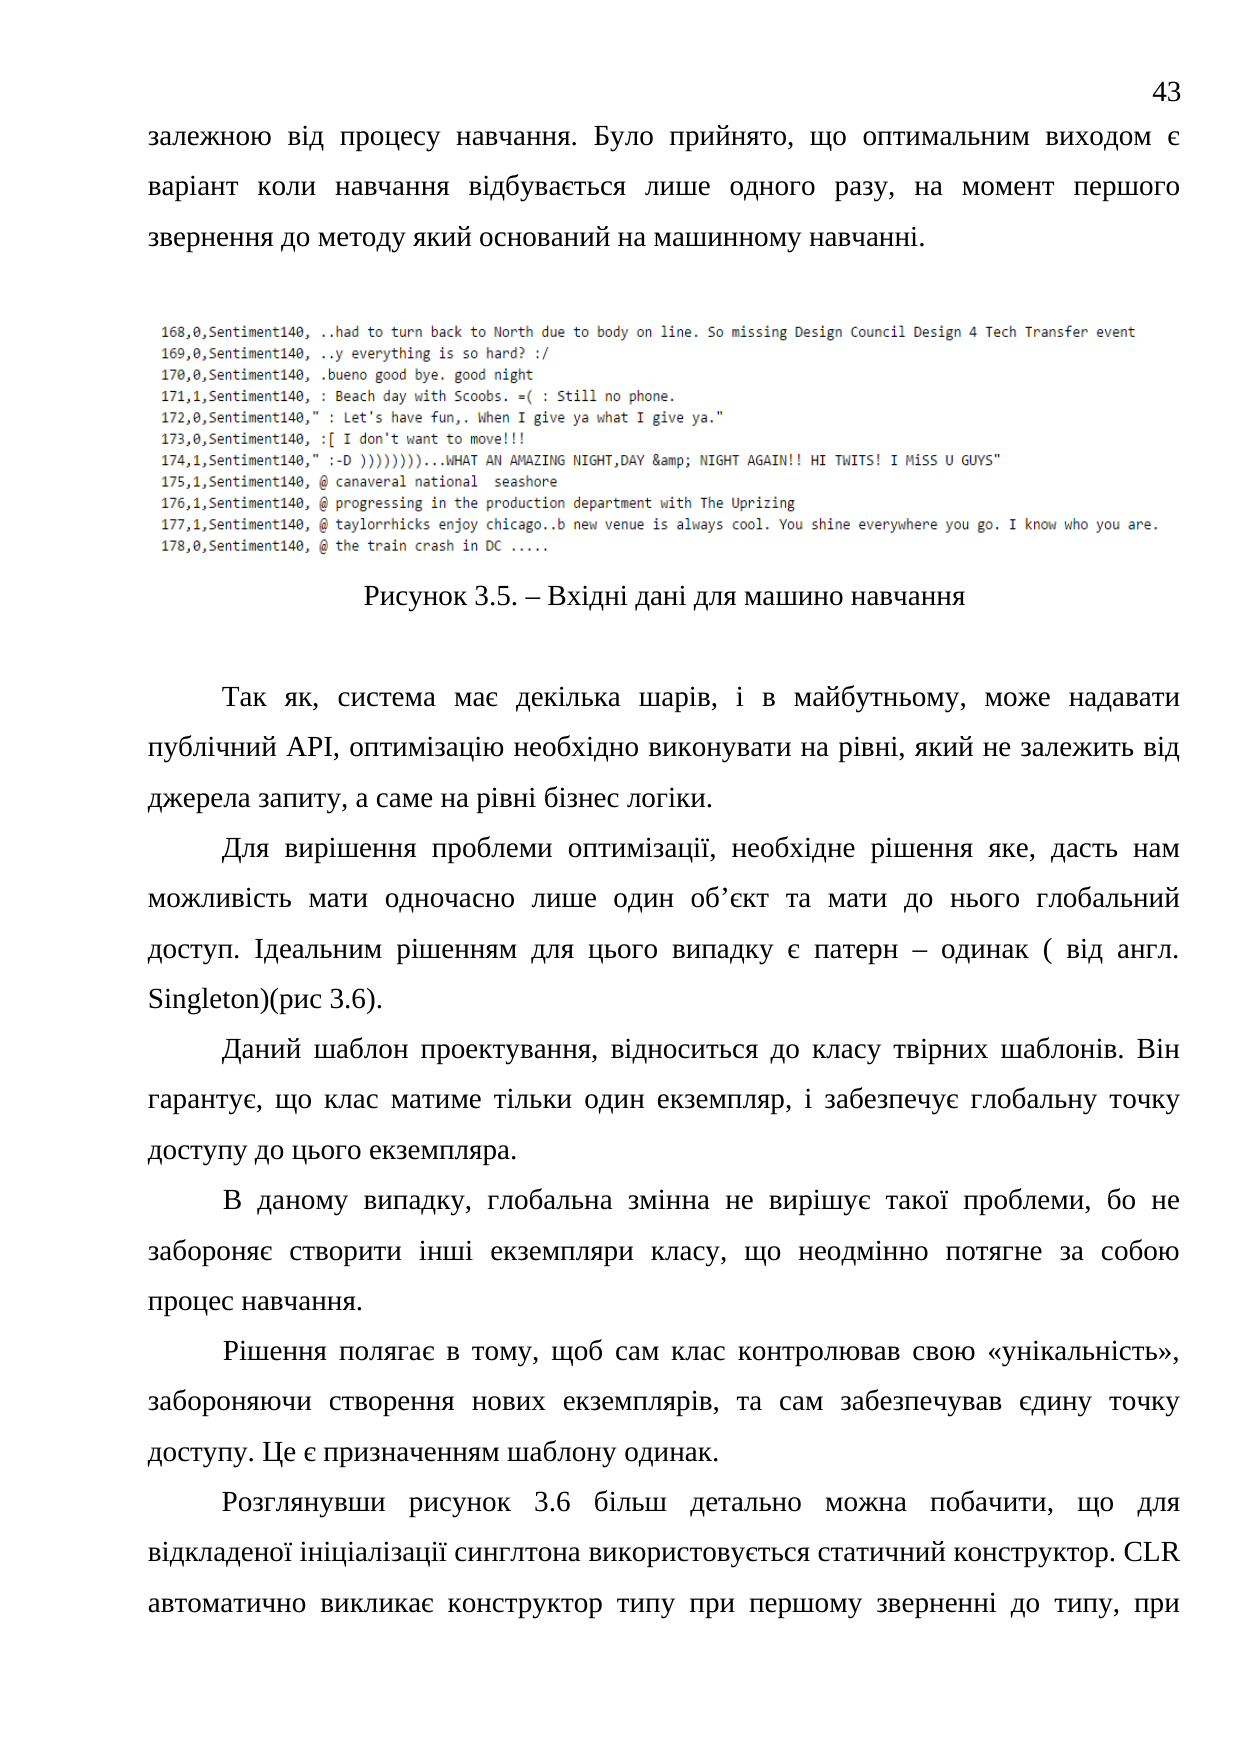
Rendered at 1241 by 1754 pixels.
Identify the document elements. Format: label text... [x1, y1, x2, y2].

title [148, 118, 1181, 252]
picture [156, 319, 1173, 562]
title Для вирішення проблеми оптимізації, необхідне рішення яке, дасть нам можливість мати одночасно лише один об’єкт та мати до нього глобальний доступ. Ідеальним рішенням для цього випадку є патерн – одинак ( від англ. Singleton)(рис 3.6). [148, 830, 1181, 1014]
title Рисунок 3.5. – Вхідні дані для машино навчання [148, 578, 1181, 612]
text В даному випадку, глобальна змінна не вирішує такої проблеми, бо не забороняє створити інші екземпляри класу, що неодмінно потягне за собою процес навчання. [148, 1182, 1181, 1316]
text Рішення полягає в тому, щоб сам клас контролював свою «унікальність», забороняючи створення нових екземплярів, та сам забезпечував єдину точку доступу. Це є призначенням шаблону одинак. [148, 1333, 1181, 1467]
title Даний шаблон проектування, відноситься до класу твірних шаблонів. Він гарантує, що клас матиме тільки один екземпляр, і забезпечує глобальну точку доступу до цього екземпляра. [148, 1031, 1181, 1166]
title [148, 1484, 1181, 1618]
title Так як, система має декілька шарів, і в майбутньому, може надавати публічний API, оптимізацію необхідно виконувати на рівні, який не залежить від джерела запиту, а саме на рівні бізнес логіки. [148, 679, 1181, 813]
